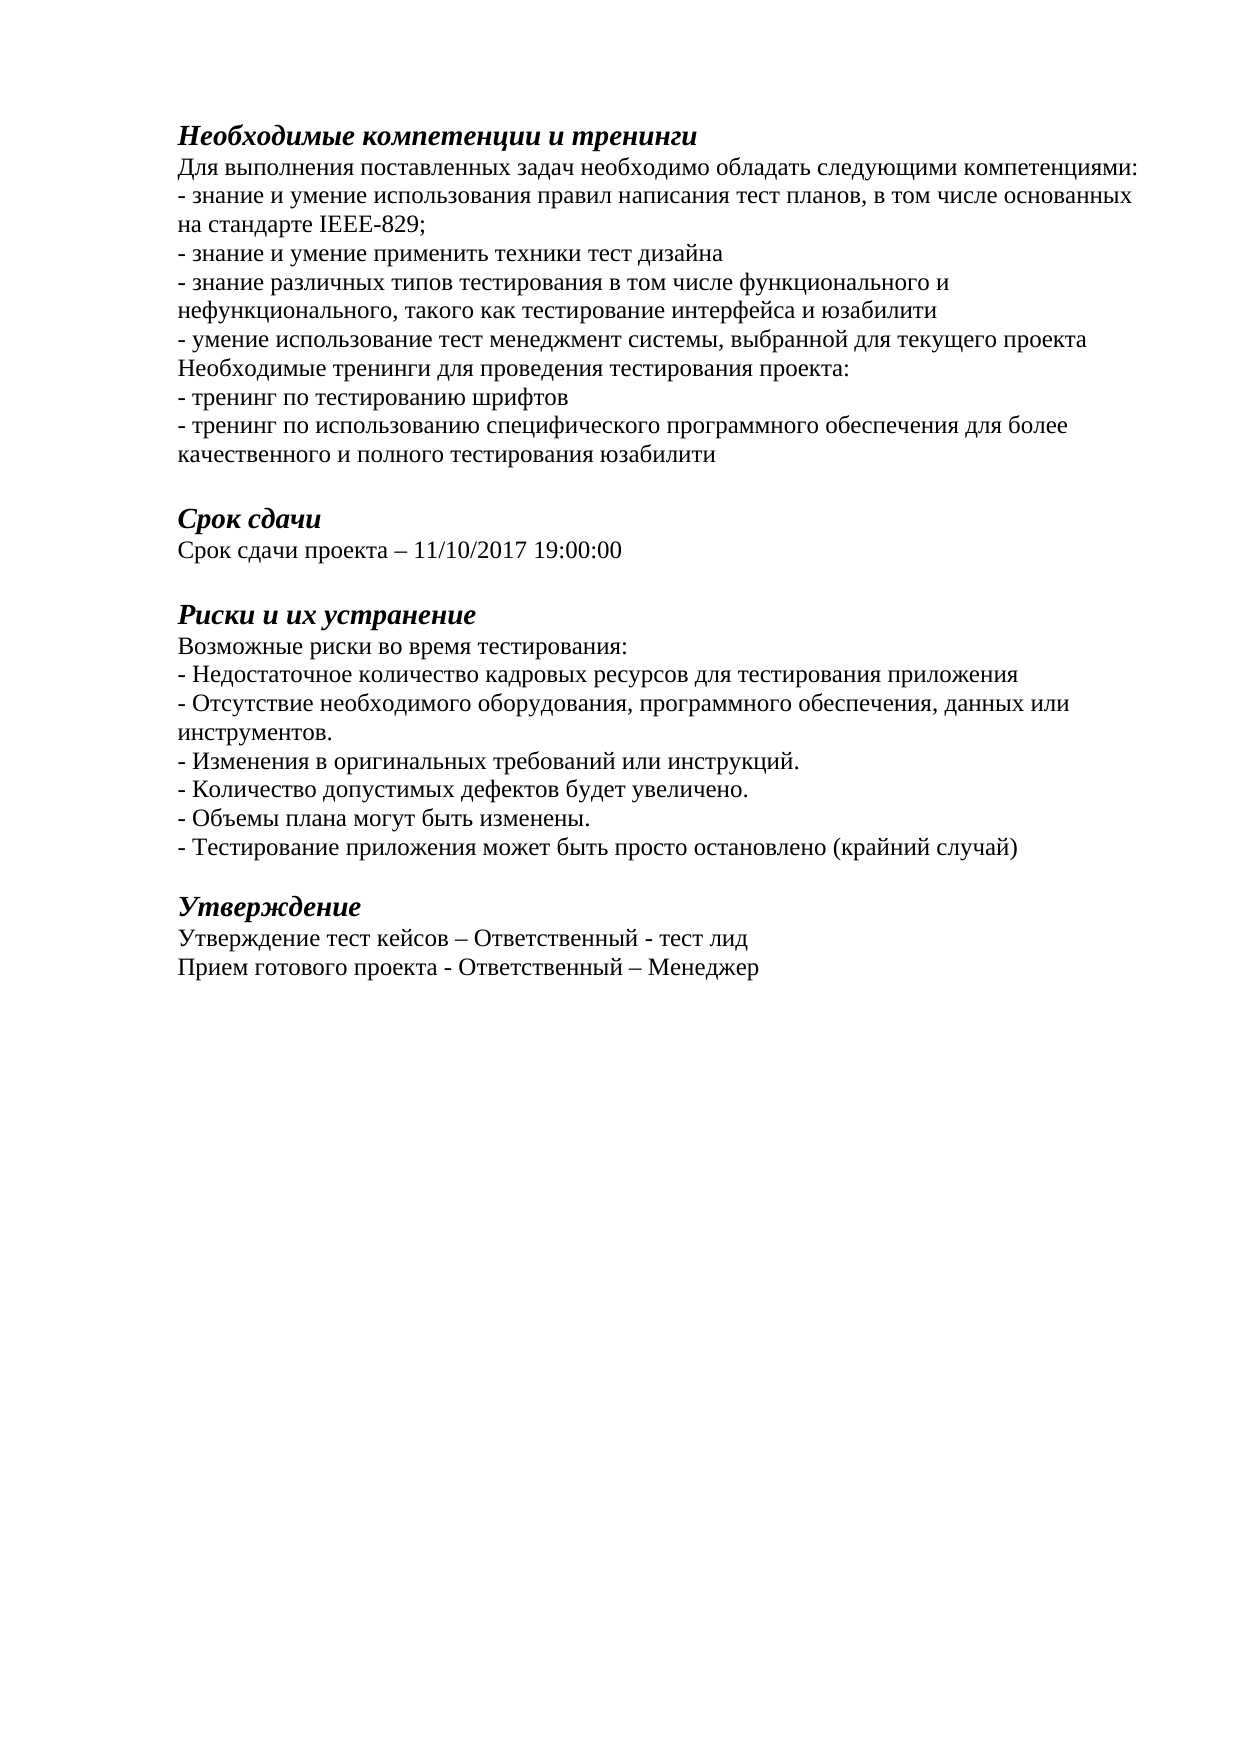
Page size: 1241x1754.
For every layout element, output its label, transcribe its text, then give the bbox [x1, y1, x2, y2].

text Риски и их устранение [177, 597, 1152, 631]
text - Недостаточное количество кадровых ресурсов для тестирования приложения [177, 659, 1152, 688]
text - тренинг по использованию специфического программного обеспечения для более [177, 410, 1152, 439]
text Прием готового проекта - Ответственный – Менеджер [177, 952, 1152, 981]
text Срок сдачи [177, 501, 1152, 535]
text - Отсутствие необходимого оборудования, программного обеспечения, данных или [177, 688, 1152, 717]
text - умение использование тест менеджмент системы, выбранной для текущего проекта [177, 324, 1152, 353]
text - знание различных типов тестирования в том числе функционального и нефункционального, такого как тестирование интерфейса и юзабилити [177, 267, 1152, 324]
text - Количество допустимых дефектов будет увеличено. [177, 774, 1152, 803]
text Срок сдачи проекта – 11/10/2017 19:00:00 [177, 535, 1152, 564]
text Для выполнения поставленных задач необходимо обладать следующими компетенциями: [177, 152, 1152, 180]
text - Тестирование приложения может быть просто остановлено (крайний случай) [177, 832, 1152, 861]
text - знание и умение применить техники тест дизайна [177, 238, 1152, 267]
text - Объемы плана могут быть изменены. [177, 803, 1152, 832]
text - знание и умение использования правил написания тест планов, в том числе основанных на стандарте IEEE-829; [177, 180, 1152, 238]
text - тренинг по тестированию шрифтов [177, 382, 1152, 410]
text Утверждение [177, 889, 1152, 923]
text Утверждение тест кейсов – Ответственный - тест лид [177, 923, 1152, 952]
text Необходимые тренинги для проведения тестирования проекта: [177, 353, 1152, 382]
text качественного и полного тестирования юзабилити [177, 439, 1152, 468]
text Возможные риски во время тестирования: [177, 631, 1152, 659]
text - Изменения в оригинальных требований или инструкций. [177, 746, 1152, 774]
text Необходимые компетенции и тренинги [177, 118, 1152, 152]
text инструментов. [177, 717, 1152, 746]
